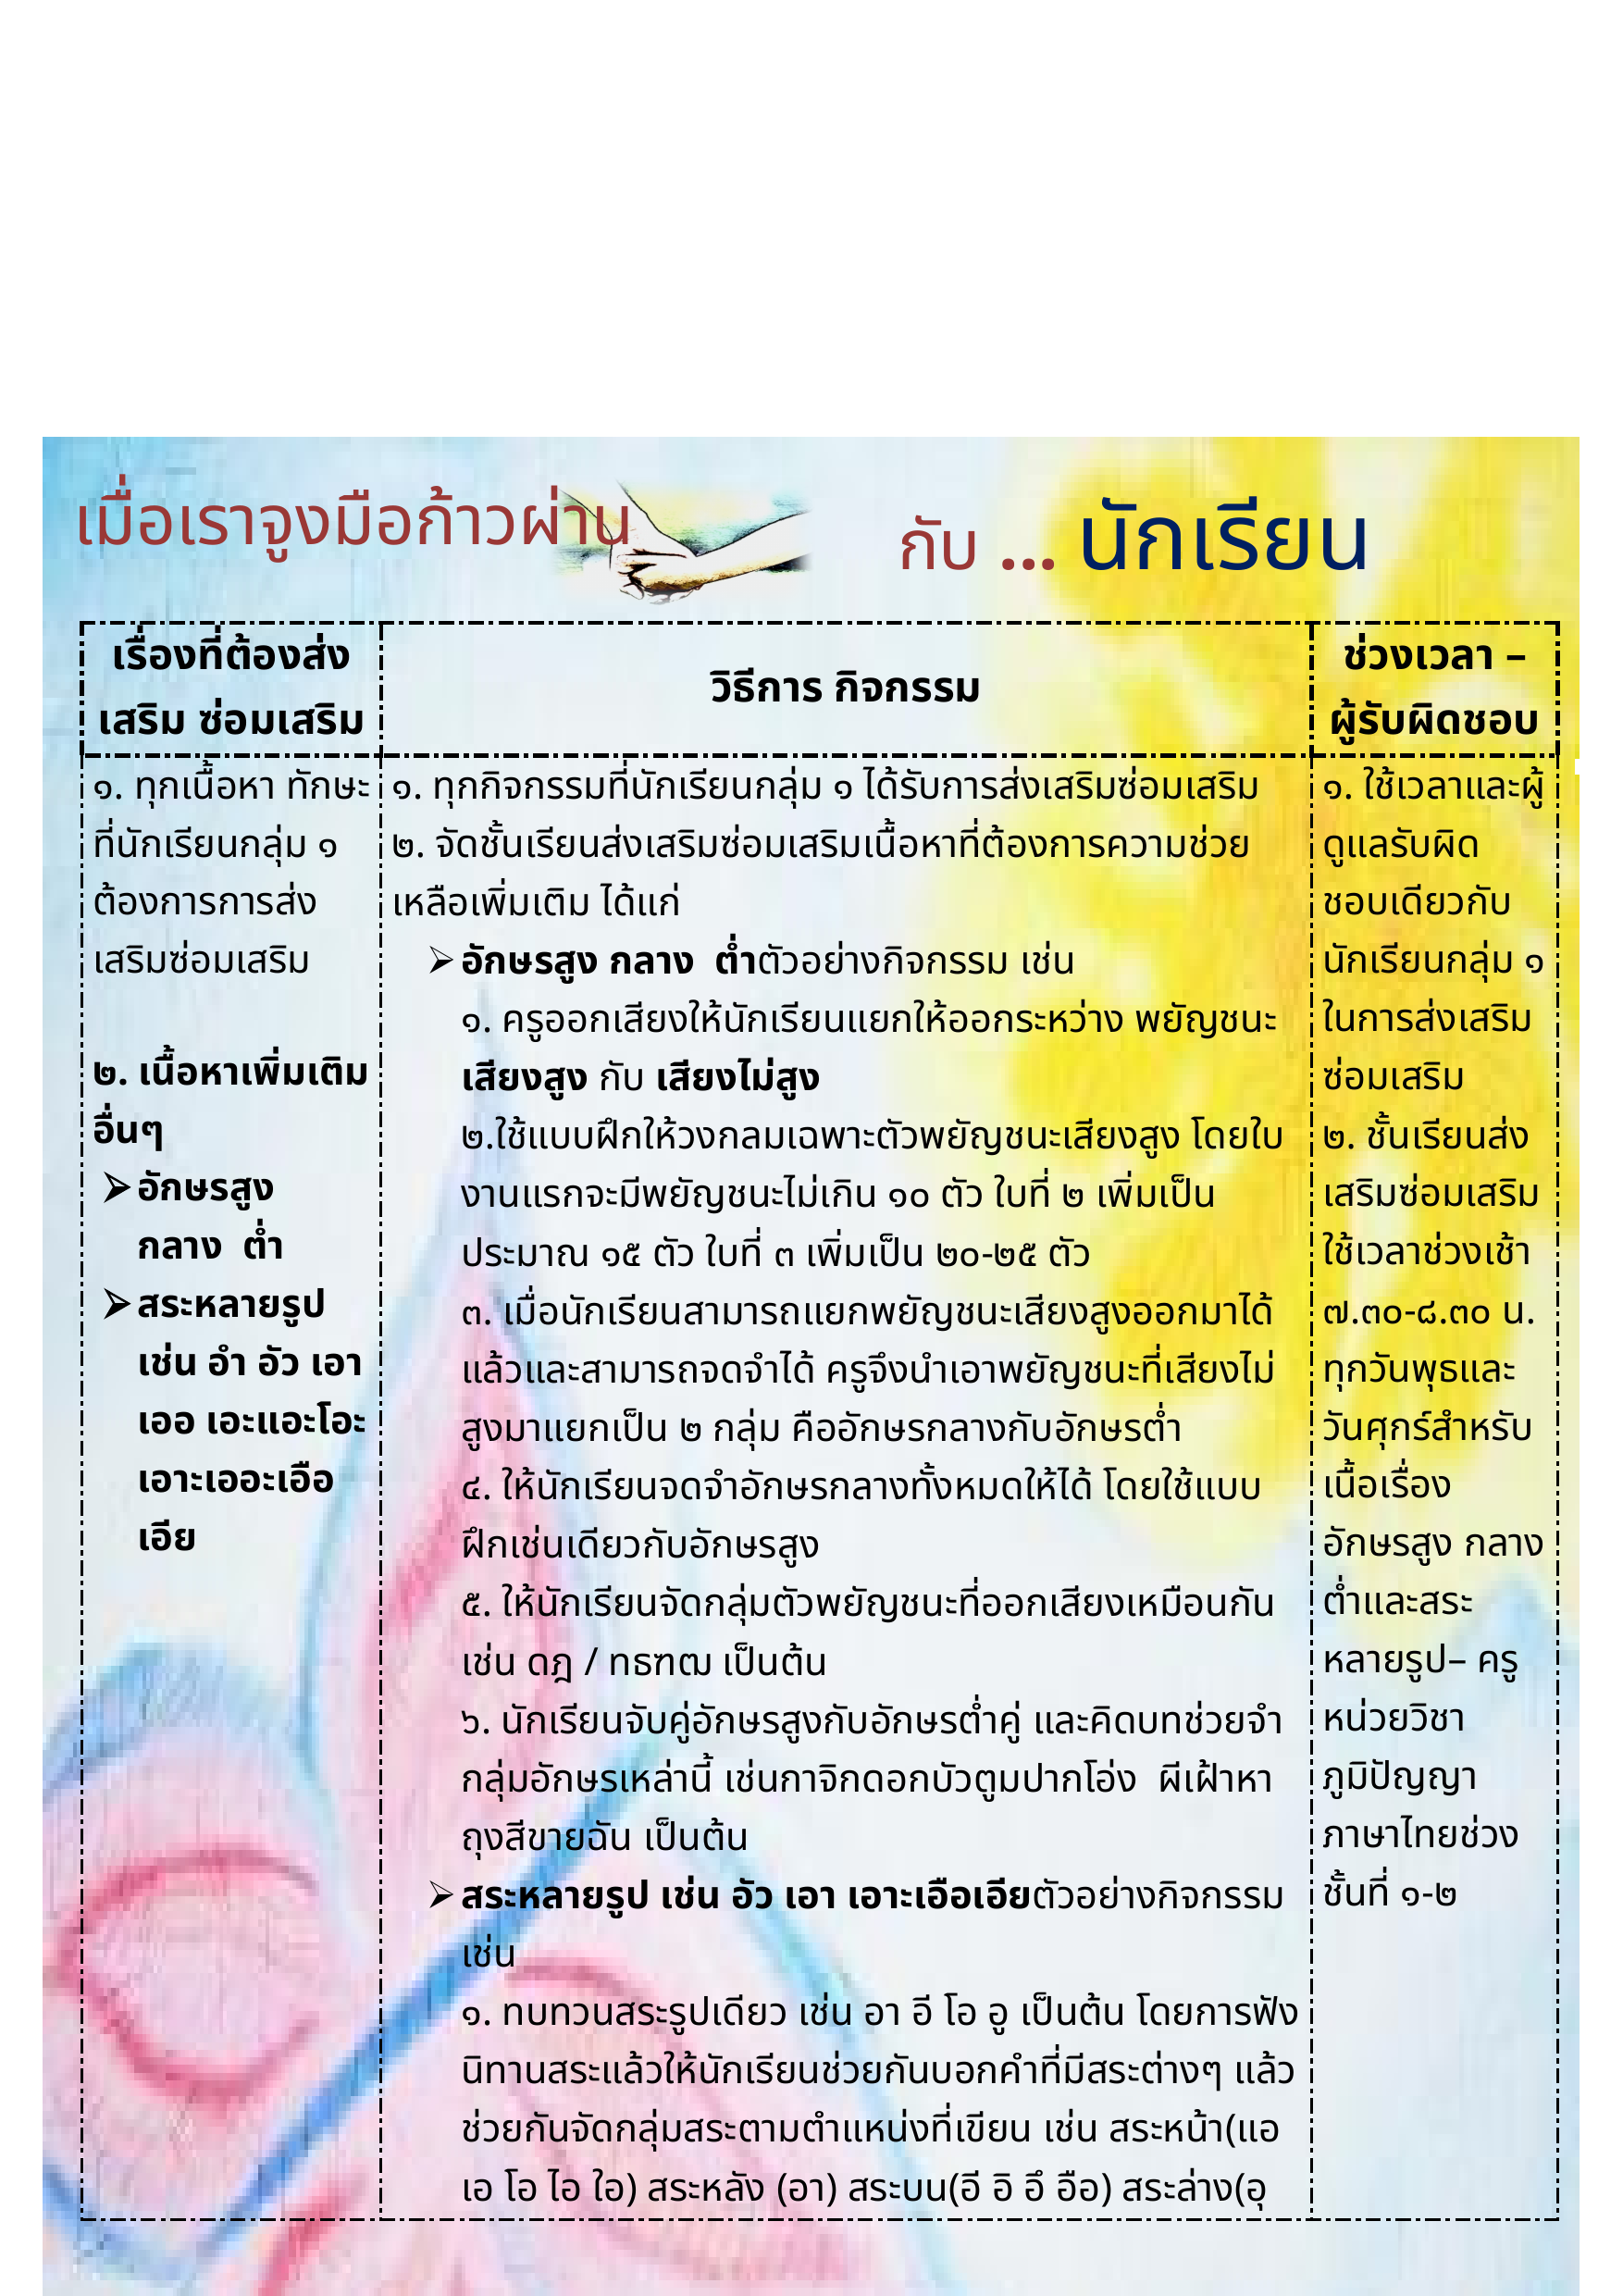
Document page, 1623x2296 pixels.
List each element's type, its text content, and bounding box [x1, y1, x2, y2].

table_header ช่วงเวลา – ผู้รับผิดชอบ [1312, 621, 1557, 753]
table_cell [82, 753, 381, 2218]
table_header เรื่องที่ต้องส่งเสริม ซ่อมเสริม [82, 621, 381, 753]
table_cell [1312, 753, 1557, 2218]
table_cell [381, 753, 1312, 2218]
table_header วิธีการ กิจกรรม [381, 621, 1312, 753]
picture [43, 437, 1580, 2296]
